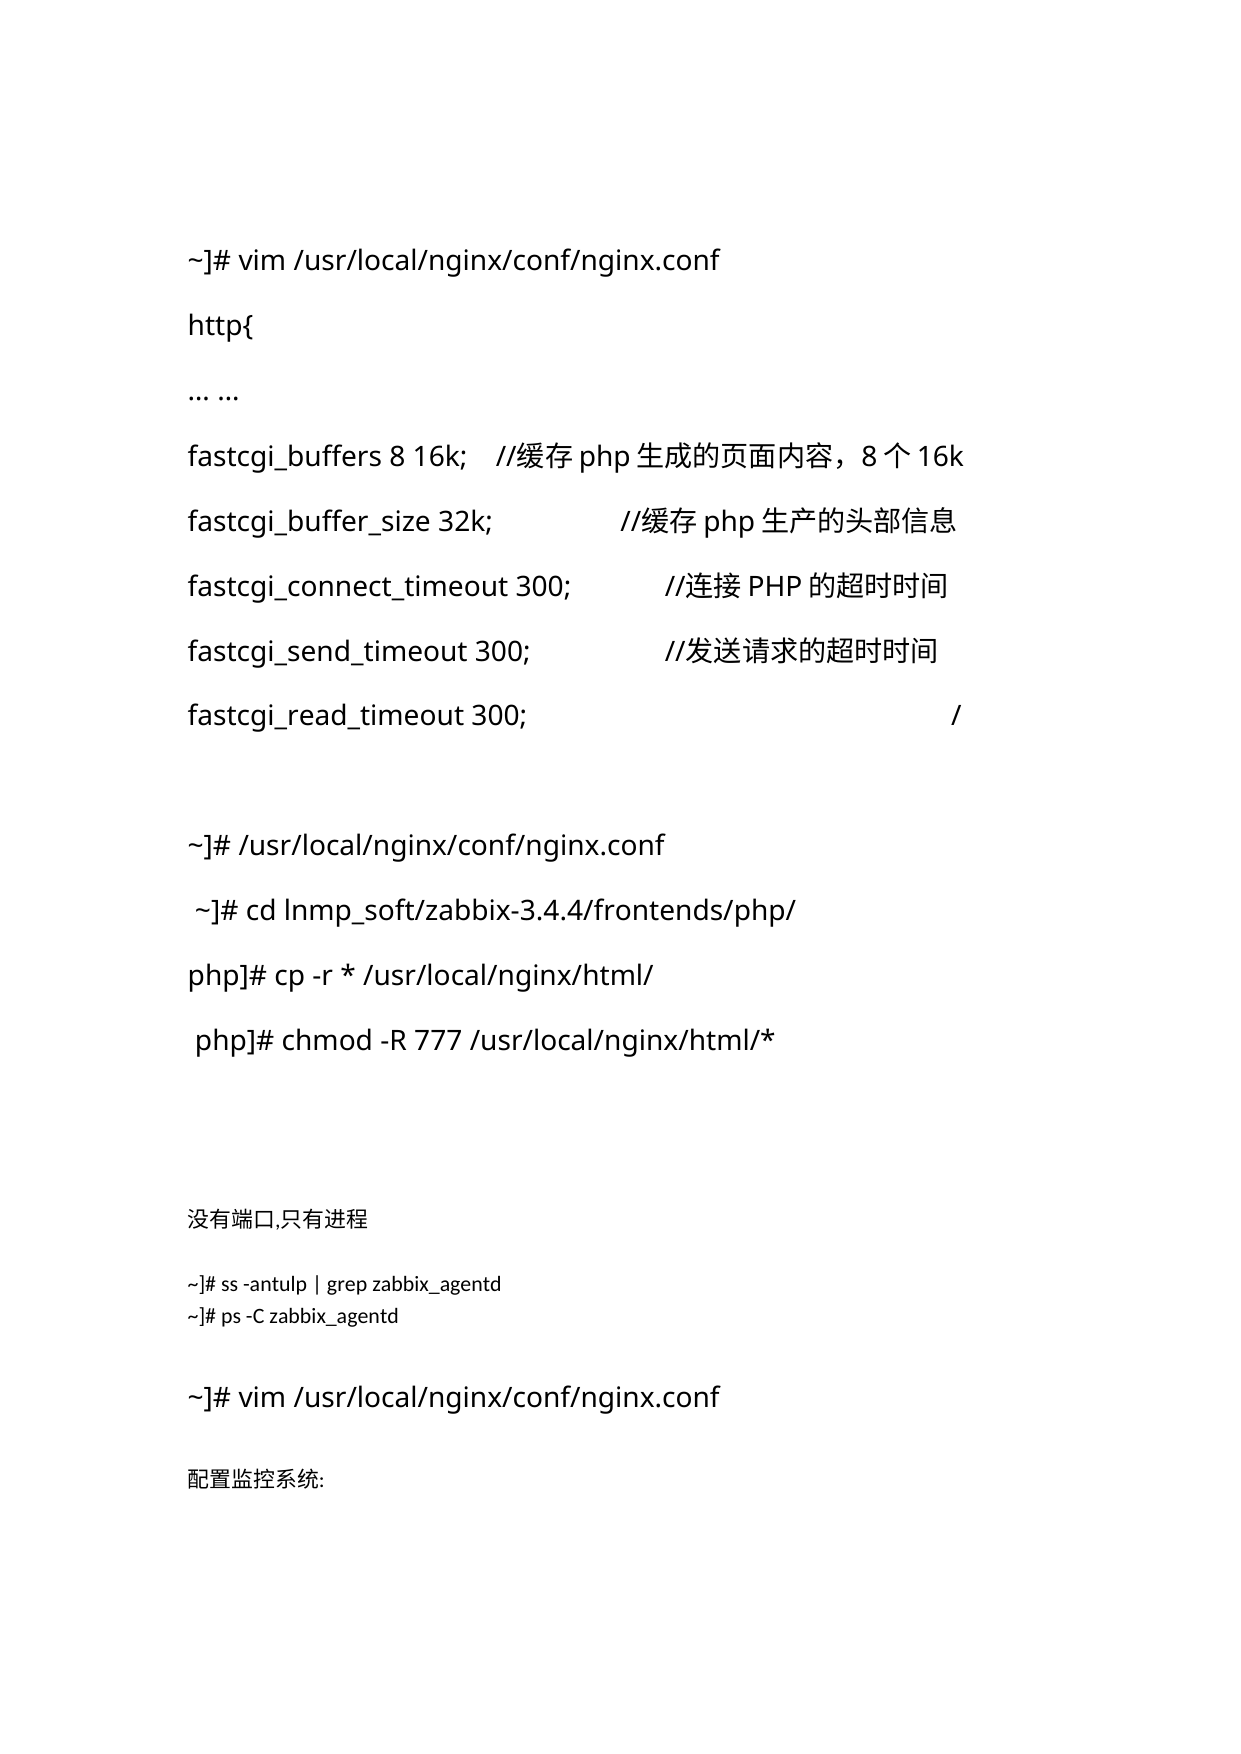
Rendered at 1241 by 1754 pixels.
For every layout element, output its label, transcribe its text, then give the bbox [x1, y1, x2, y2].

text 配置监控系统: [187, 1462, 1053, 1494]
text … … [187, 357, 1053, 422]
text fastcgi_buffers 8 16k; //缓存php生成的页面内容，8个16k [187, 422, 1053, 487]
text 没有端口,只有进程 [187, 1202, 1053, 1234]
text fastcgi_buffer_size 32k; //缓存php生产的头部信息 [187, 487, 1053, 552]
text php]# cp -r * /usr/local/nginx/html/ [187, 942, 1053, 1007]
text ~]# ss -antulp | grep zabbix_agentd [187, 1267, 1053, 1299]
text php]# chmod -R 777 /usr/local/nginx/html/* [187, 1007, 1053, 1072]
text ~]# vim /usr/local/nginx/conf/nginx.conf [187, 227, 1053, 292]
text ~]# ps -C zabbix_agentd [187, 1299, 1053, 1332]
text fastcgi_connect_timeout 300; //连接PHP的超时时间 [187, 552, 1053, 617]
text fastcgi_send_timeout 300; //发送请求的超时时间 [187, 617, 1053, 682]
text ~]# cd lnmp_soft/zabbix-3.4.4/frontends/php/ [187, 877, 1053, 942]
text ~]# /usr/local/nginx/conf/nginx.conf [187, 812, 1053, 877]
text fastcgi_read_timeout 300; / [187, 682, 1053, 747]
text ~]# vim /usr/local/nginx/conf/nginx.conf [187, 1364, 1053, 1429]
text http{ [187, 292, 1053, 357]
